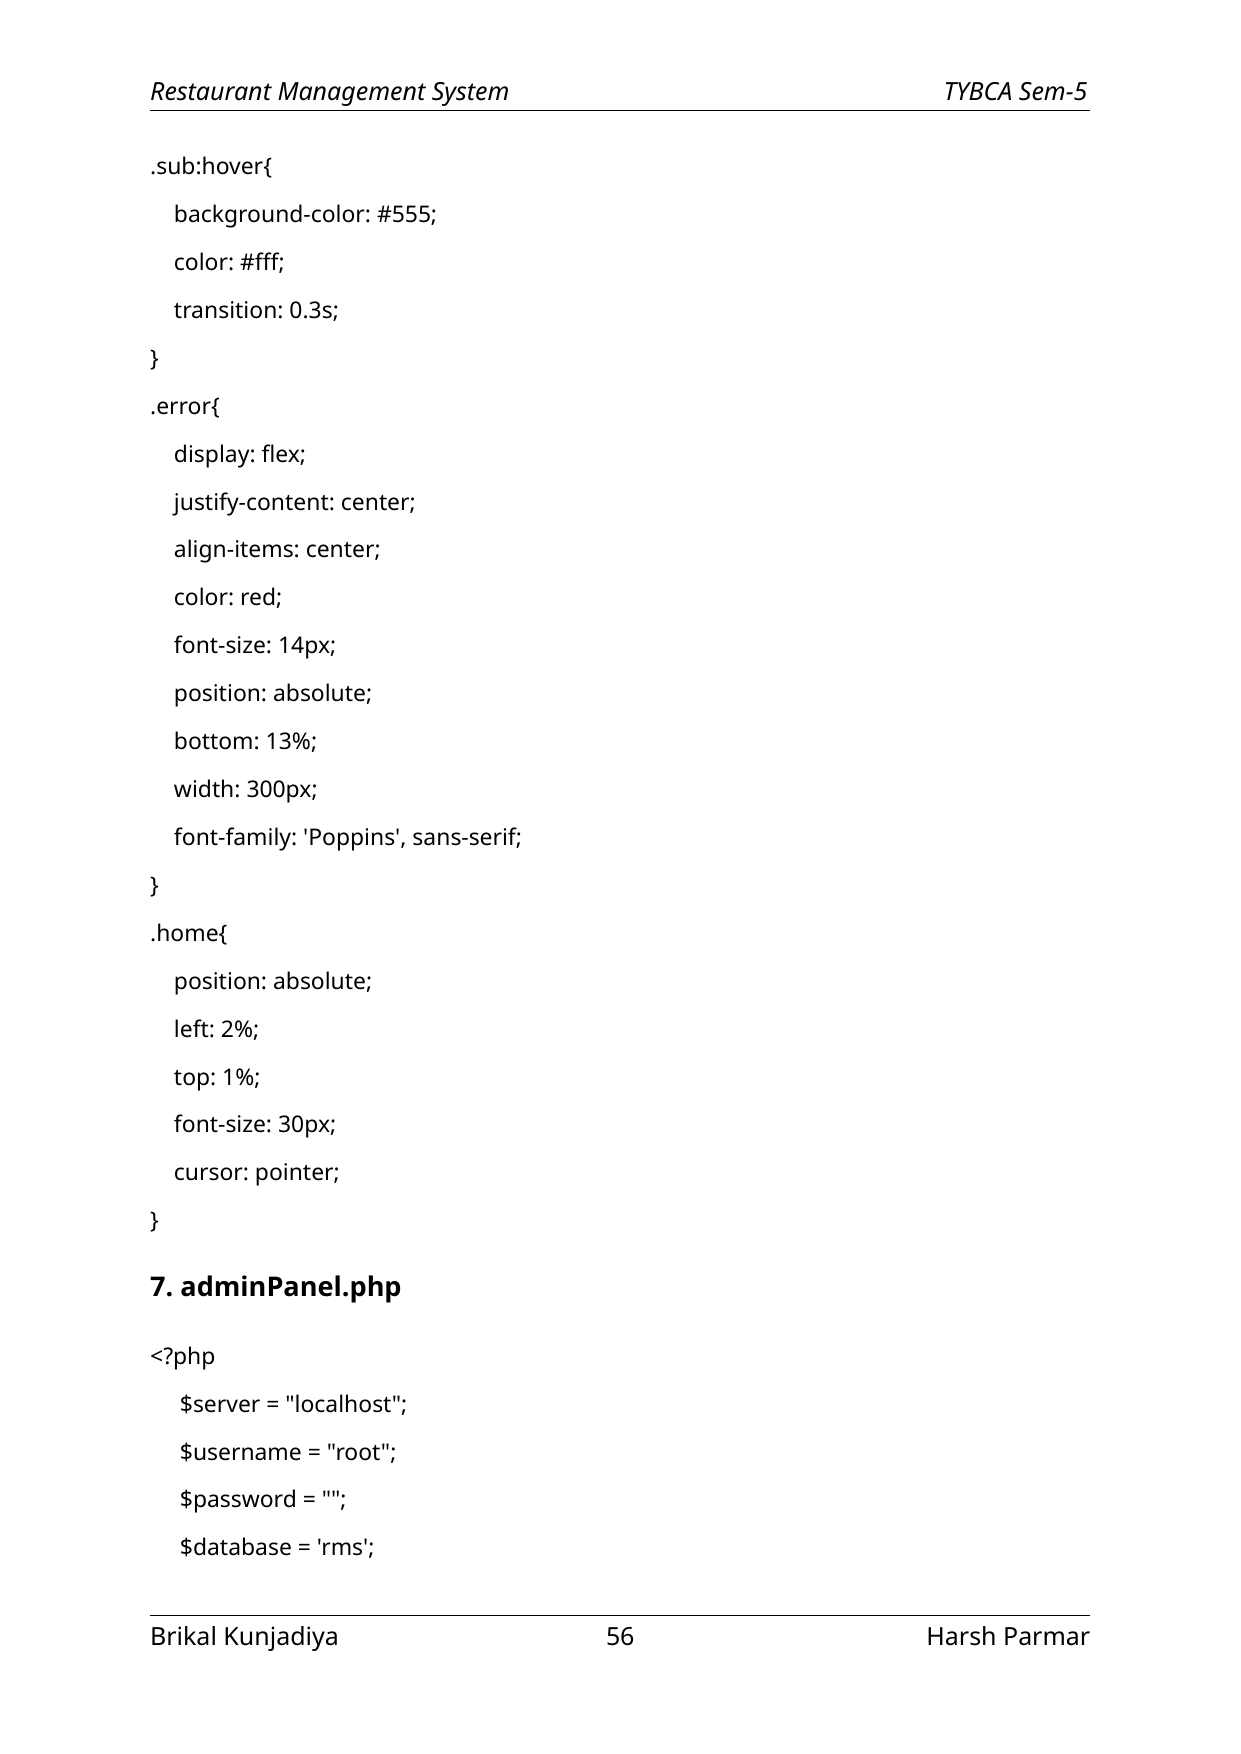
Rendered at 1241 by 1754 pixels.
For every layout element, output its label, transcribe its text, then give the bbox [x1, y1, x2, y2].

text color: #fff; [150, 246, 1090, 277]
text width: 300px; [150, 773, 1090, 804]
text } [150, 869, 1090, 900]
text background-color: #555; [150, 198, 1090, 229]
text } [150, 1204, 1090, 1235]
text color: red; [150, 581, 1090, 612]
text $database = 'rms'; [150, 1531, 1090, 1563]
text top: 1%; [150, 1060, 1090, 1092]
text align-items: center; [150, 533, 1090, 564]
text justify-content: center; [150, 485, 1090, 517]
text <?php [150, 1340, 1090, 1371]
text cursor: pointer; [150, 1156, 1090, 1187]
text $username = "root"; [150, 1436, 1090, 1467]
text transition: 0.3s; [150, 294, 1090, 325]
text $server = "localhost"; [150, 1388, 1090, 1419]
text left: 2%; [150, 1012, 1090, 1044]
text 7. adminPanel.php [150, 1268, 1090, 1304]
text position: absolute; [150, 964, 1090, 996]
text $password = ""; [150, 1483, 1090, 1515]
text } [150, 342, 1090, 373]
text font-size: 14px; [150, 629, 1090, 660]
text .error{ [150, 389, 1090, 421]
text .sub:hover{ [150, 150, 1090, 181]
text .home{ [150, 917, 1090, 948]
text display: flex; [150, 437, 1090, 469]
text font-family: 'Poppins', sans-serif; [150, 821, 1090, 852]
text bottom: 13%; [150, 725, 1090, 756]
text position: absolute; [150, 677, 1090, 708]
text font-size: 30px; [150, 1108, 1090, 1139]
